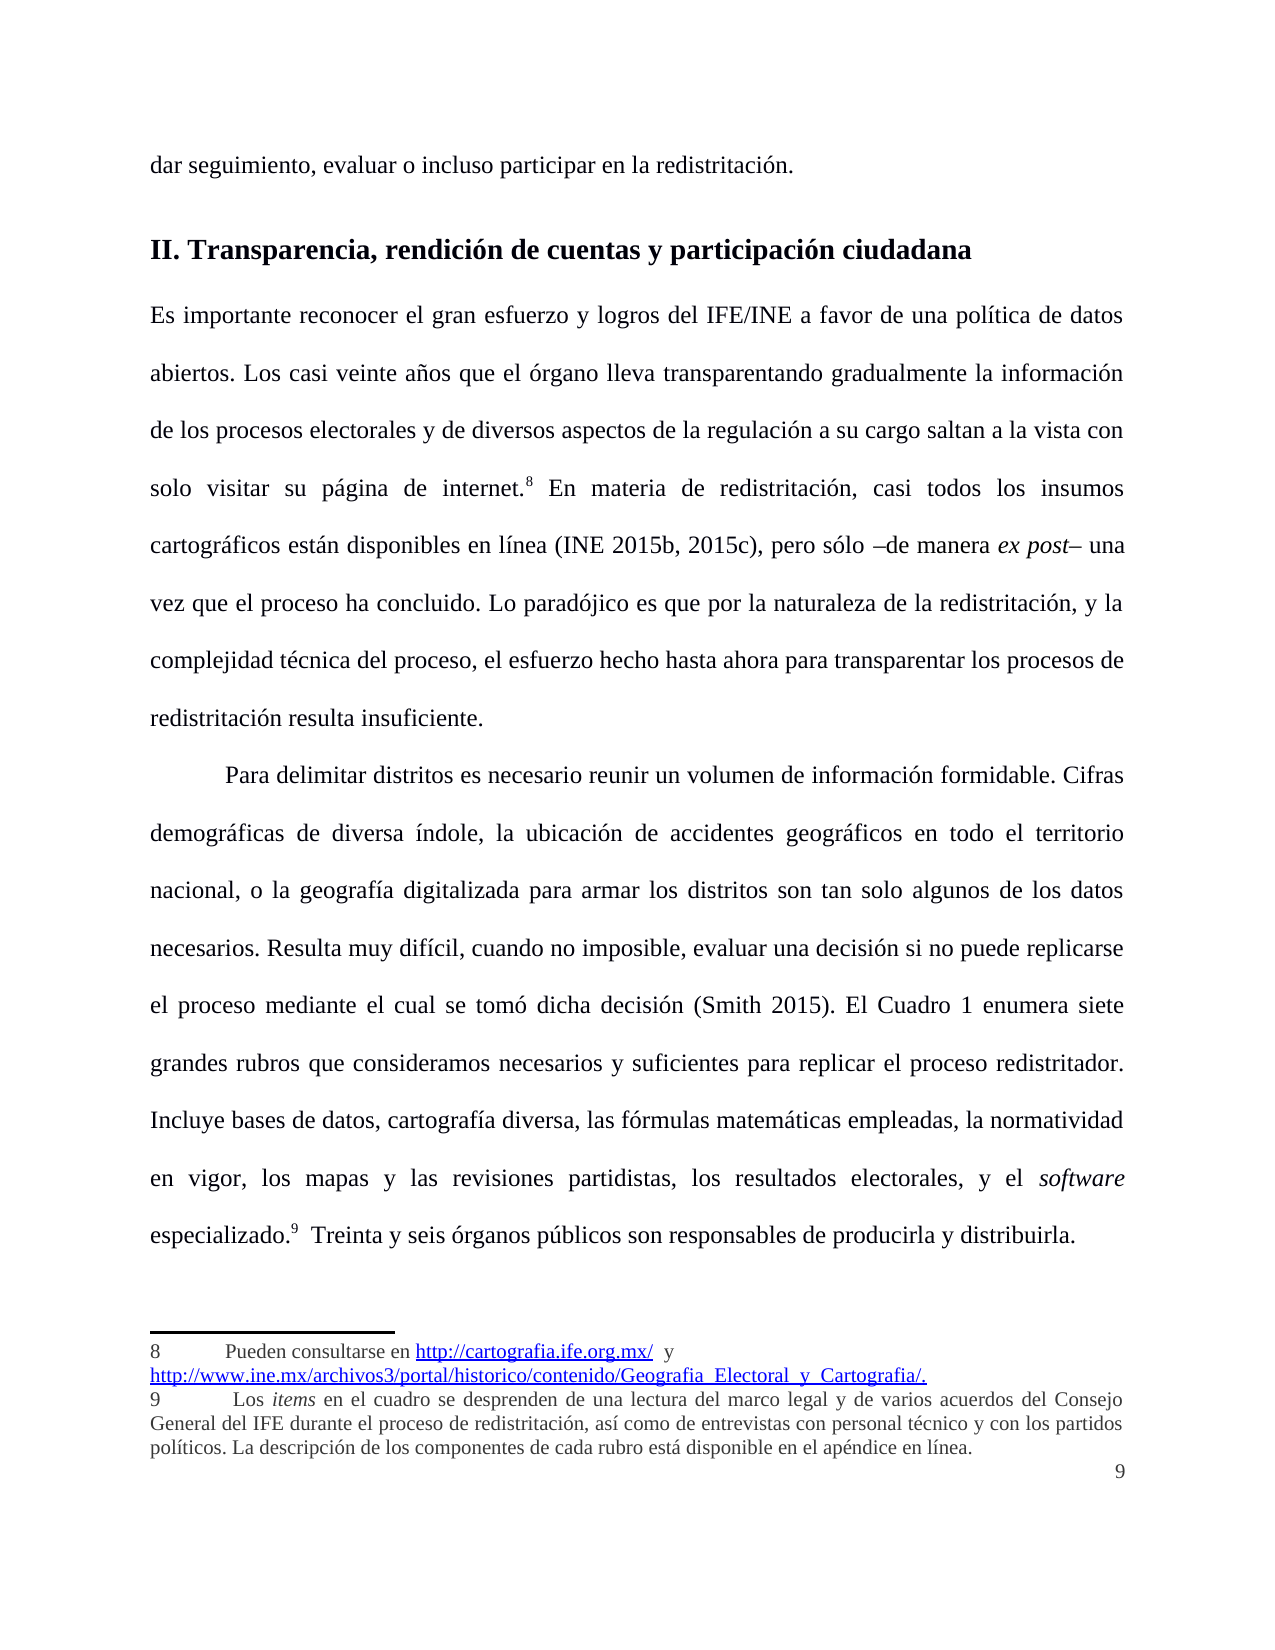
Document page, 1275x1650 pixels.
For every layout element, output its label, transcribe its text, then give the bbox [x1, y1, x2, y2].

text Es importante reconocer el gran esfuerzo y logros del IFE/INE a favor de una política de datos abiertos. Los casi veinte años que el órgano lleva transparentando gradualmente la información de los procesos electorales y de diversos aspectos de la regulación a su cargo saltan a la vista con solo visitar su página de internet. En materia de redistritación, casi todos los insumos cartográficos están disponibles en línea (INE 2015b, 2015c), pero sólo –de manera ex post– una vez que el proceso ha concluido. Lo paradójico es que por la naturaleza de la redistritación, y la complejidad técnica del proceso, el esfuerzo hecho hasta ahora para transparentar los procesos de redistritación resulta insuficiente. [150, 300, 1125, 732]
text Para delimitar distritos es necesario reunir un volumen de información formidable. Cifras demográficas de diversa índole, la ubicación de accidentes geográficos en todo el territorio nacional, o la geografía digitalizada para armar los distritos son tan solo algunos de los datos necesarios. Resulta muy difícil, cuando no imposible, evaluar una decisión si no puede replicarse el proceso mediante el cual se tomó dicha decisión (Smith 2015). El Cuadro 1 enumera siete grandes rubros que consideramos necesarios y suficientes para replicar el proceso redistritador. Incluye bases de datos, cartografía diversa, las fórmulas matemáticas empleadas, la normatividad en vigor, los mapas y las revisiones partidistas, los resultados electorales, y el software especializado. Treinta y seis órganos públicos son responsables de producirla y distribuirla. [150, 760, 1125, 1249]
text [150, 150, 1125, 179]
subtitle II. Transparencia, rendición de cuentas y participación ciudadana [150, 232, 1125, 266]
